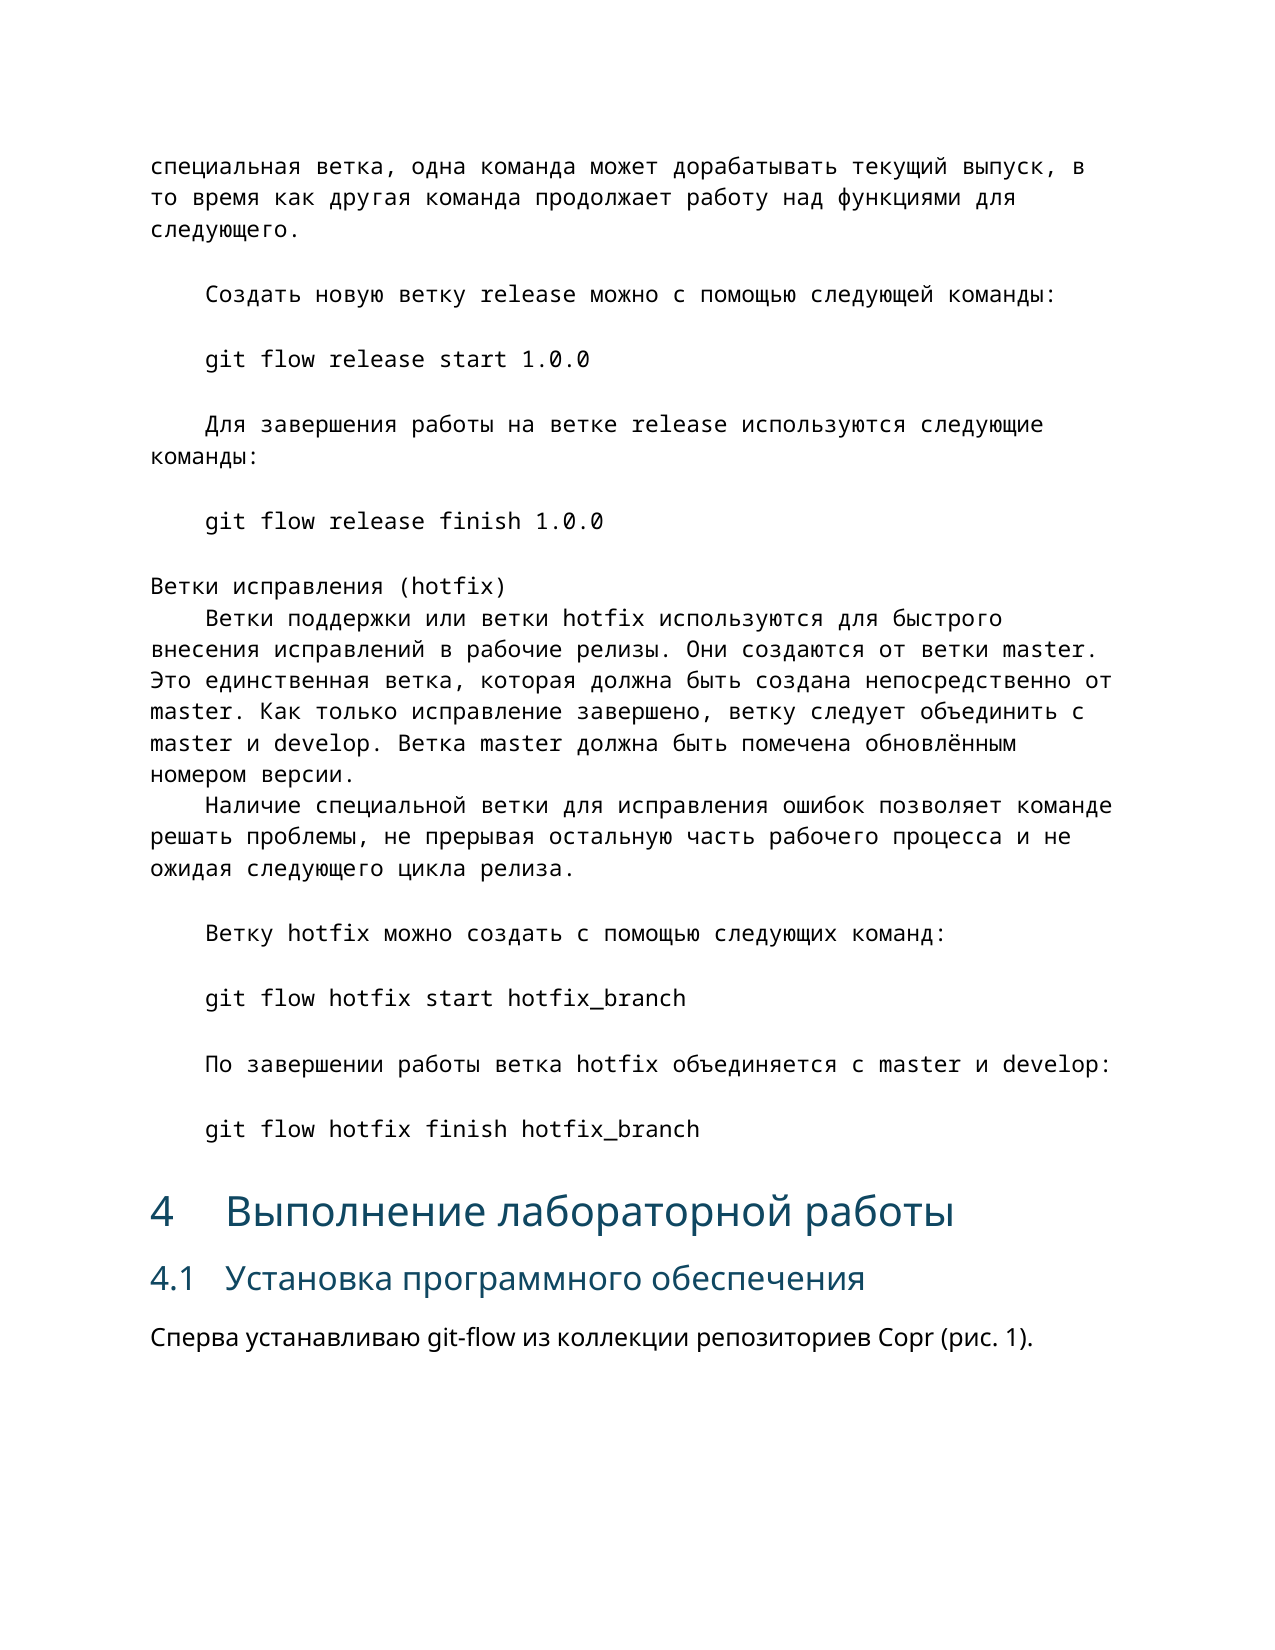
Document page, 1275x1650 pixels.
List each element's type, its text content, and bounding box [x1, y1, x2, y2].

subtitle 4 Выполнение лабораторной работы [150, 1182, 1125, 1238]
text Сперва устанавливаю git-flow из коллекции репозиториев Copr (рис. 1). [150, 1319, 1125, 1353]
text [150, 150, 1125, 1144]
subtitle 4.1 Установка программного обеспечения [150, 1255, 1125, 1300]
